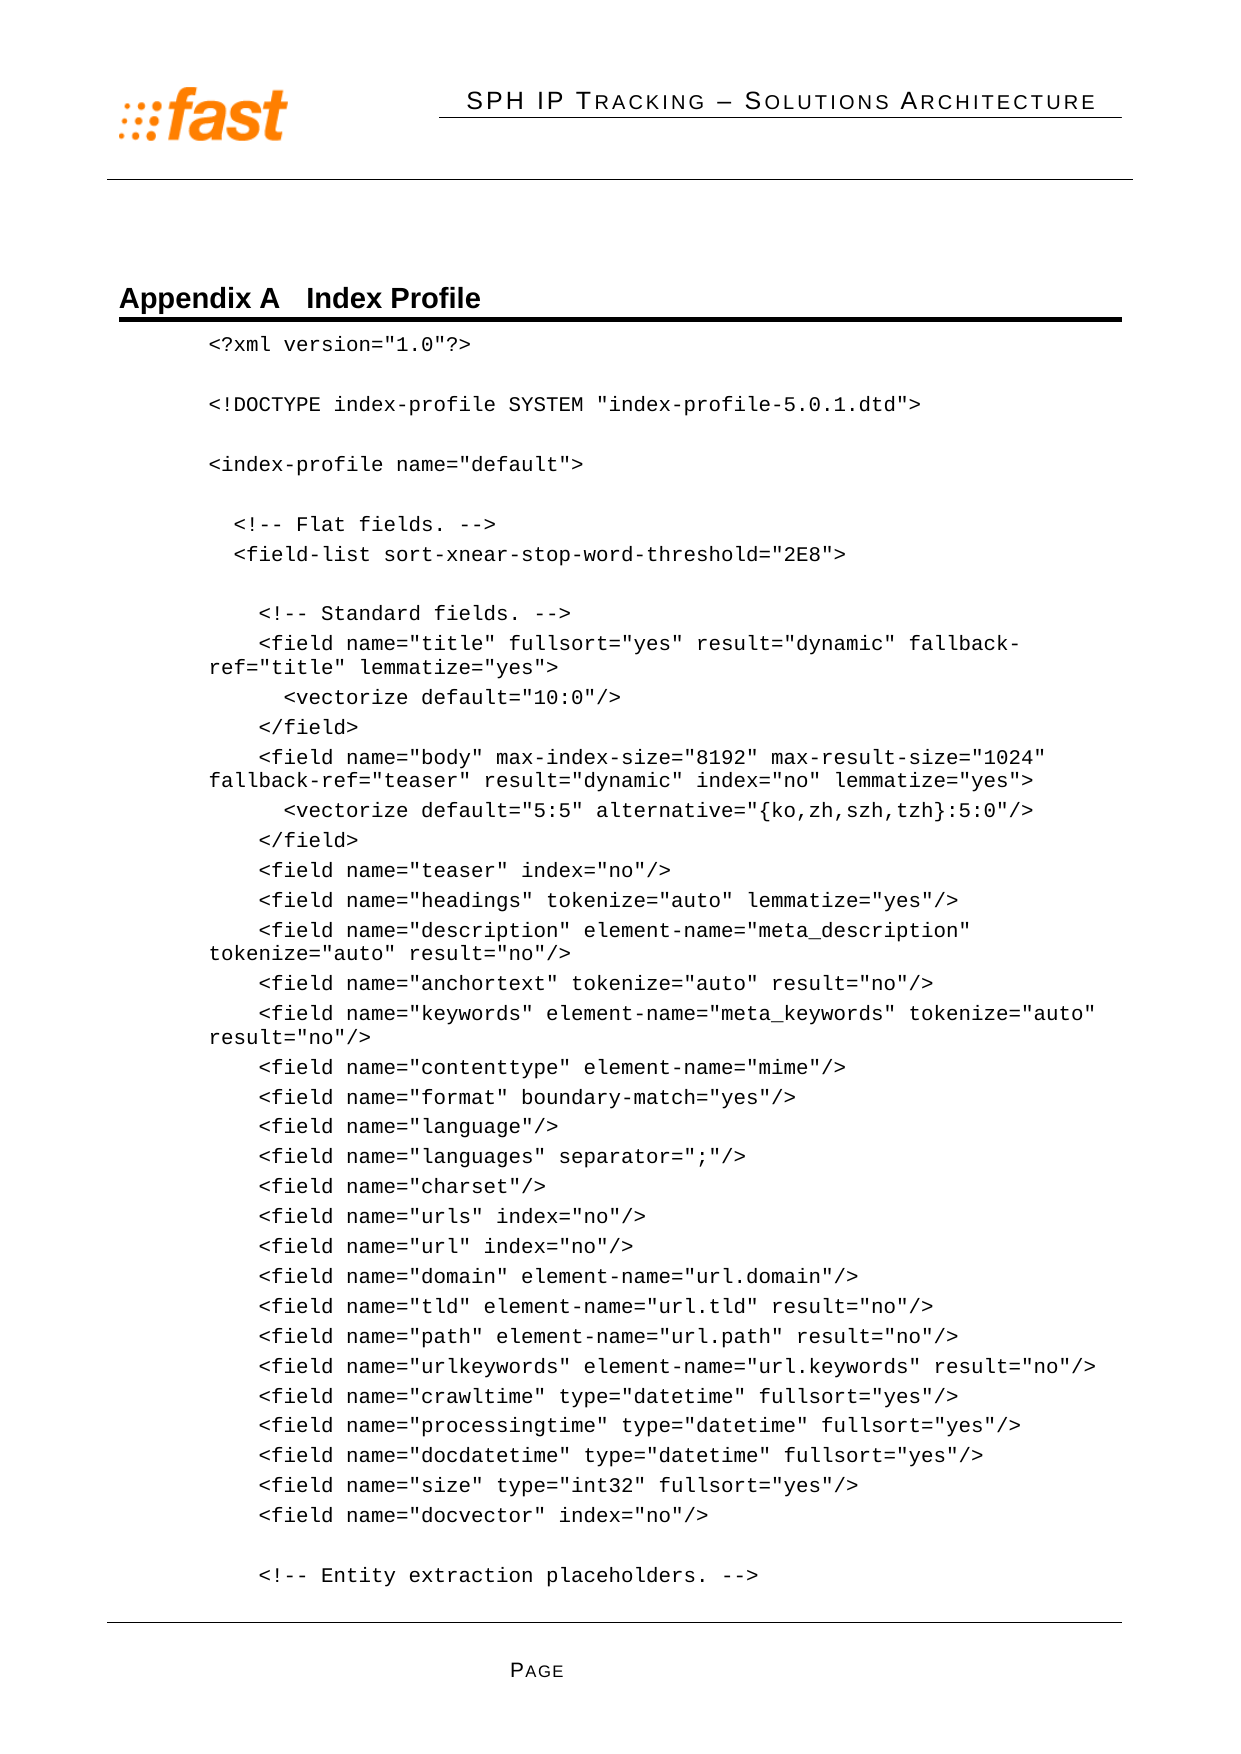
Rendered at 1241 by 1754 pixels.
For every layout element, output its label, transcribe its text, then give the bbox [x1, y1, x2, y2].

text </field> [208, 717, 1122, 740]
text <field name="language"/> [208, 1117, 1122, 1140]
text <field name="teaser" index="no"/> [208, 860, 1122, 884]
text <!-- Entity extraction placeholders. --> [208, 1565, 1122, 1589]
text <field name="description" element-name="meta_description" tokenize="auto" result="no"/> [208, 920, 1122, 967]
text <field name="crawltime" type="datetime" fullsort="yes"/> [208, 1386, 1122, 1409]
text <field name="urlkeywords" element-name="url.keywords" result="no"/> [208, 1356, 1122, 1379]
text <field name="processingtime" type="datetime" fullsort="yes"/> [208, 1416, 1122, 1439]
text <index-profile name="default"> [208, 454, 1122, 477]
text <!-- Standard fields. --> [208, 603, 1122, 627]
text <field name="keywords" element-name="meta_keywords" tokenize="auto" result="no"/> [208, 1003, 1122, 1051]
picture [118, 86, 289, 142]
text <field name="urls" index="no"/> [208, 1206, 1122, 1230]
text <!DOCTYPE index-profile SYSTEM "index-profile-5.0.1.dtd"> [208, 394, 1122, 417]
text </field> [208, 830, 1122, 854]
text <field name="docdatetime" type="datetime" fullsort="yes"/> [208, 1445, 1122, 1469]
text <field name="body" max-index-size="8192" max-result-size="1024" fallback-ref="teaser" result="dynamic" index="no" lemmatize="yes"> [208, 747, 1122, 794]
text <vectorize default="5:5" alternative="{ko,zh,szh,tzh}:5:0"/> [208, 800, 1122, 824]
text <field name="languages" separator=";"/> [208, 1146, 1122, 1170]
text <?xml version="1.0"?> [208, 334, 1122, 358]
text <field name="format" boundary-match="yes"/> [208, 1087, 1122, 1110]
text <field name="domain" element-name="url.domain"/> [208, 1266, 1122, 1290]
text <field name="url" index="no"/> [208, 1236, 1122, 1260]
text <field name="tld" element-name="url.tld" result="no"/> [208, 1296, 1122, 1319]
text <field name="contenttype" element-name="mime"/> [208, 1057, 1122, 1080]
text <field-list sort-xnear-stop-word-threshold="2E8"> [208, 544, 1122, 567]
text <field name="size" type="int32" fullsort="yes"/> [208, 1475, 1122, 1499]
text <vectorize default="10:0"/> [208, 687, 1122, 711]
text <field name="docvector" index="no"/> [208, 1505, 1122, 1529]
text <field name="title" fullsort="yes" result="dynamic" fallback-ref="title" lemmatize="yes"> [208, 633, 1122, 681]
text <field name="anchortext" tokenize="auto" result="no"/> [208, 973, 1122, 997]
text <!-- Flat fields. --> [208, 514, 1122, 537]
text <field name="headings" tokenize="auto" lemmatize="yes"/> [208, 890, 1122, 913]
text <field name="path" element-name="url.path" result="no"/> [208, 1326, 1122, 1349]
text <field name="charset"/> [208, 1176, 1122, 1200]
text Index Profile [118, 281, 1122, 322]
